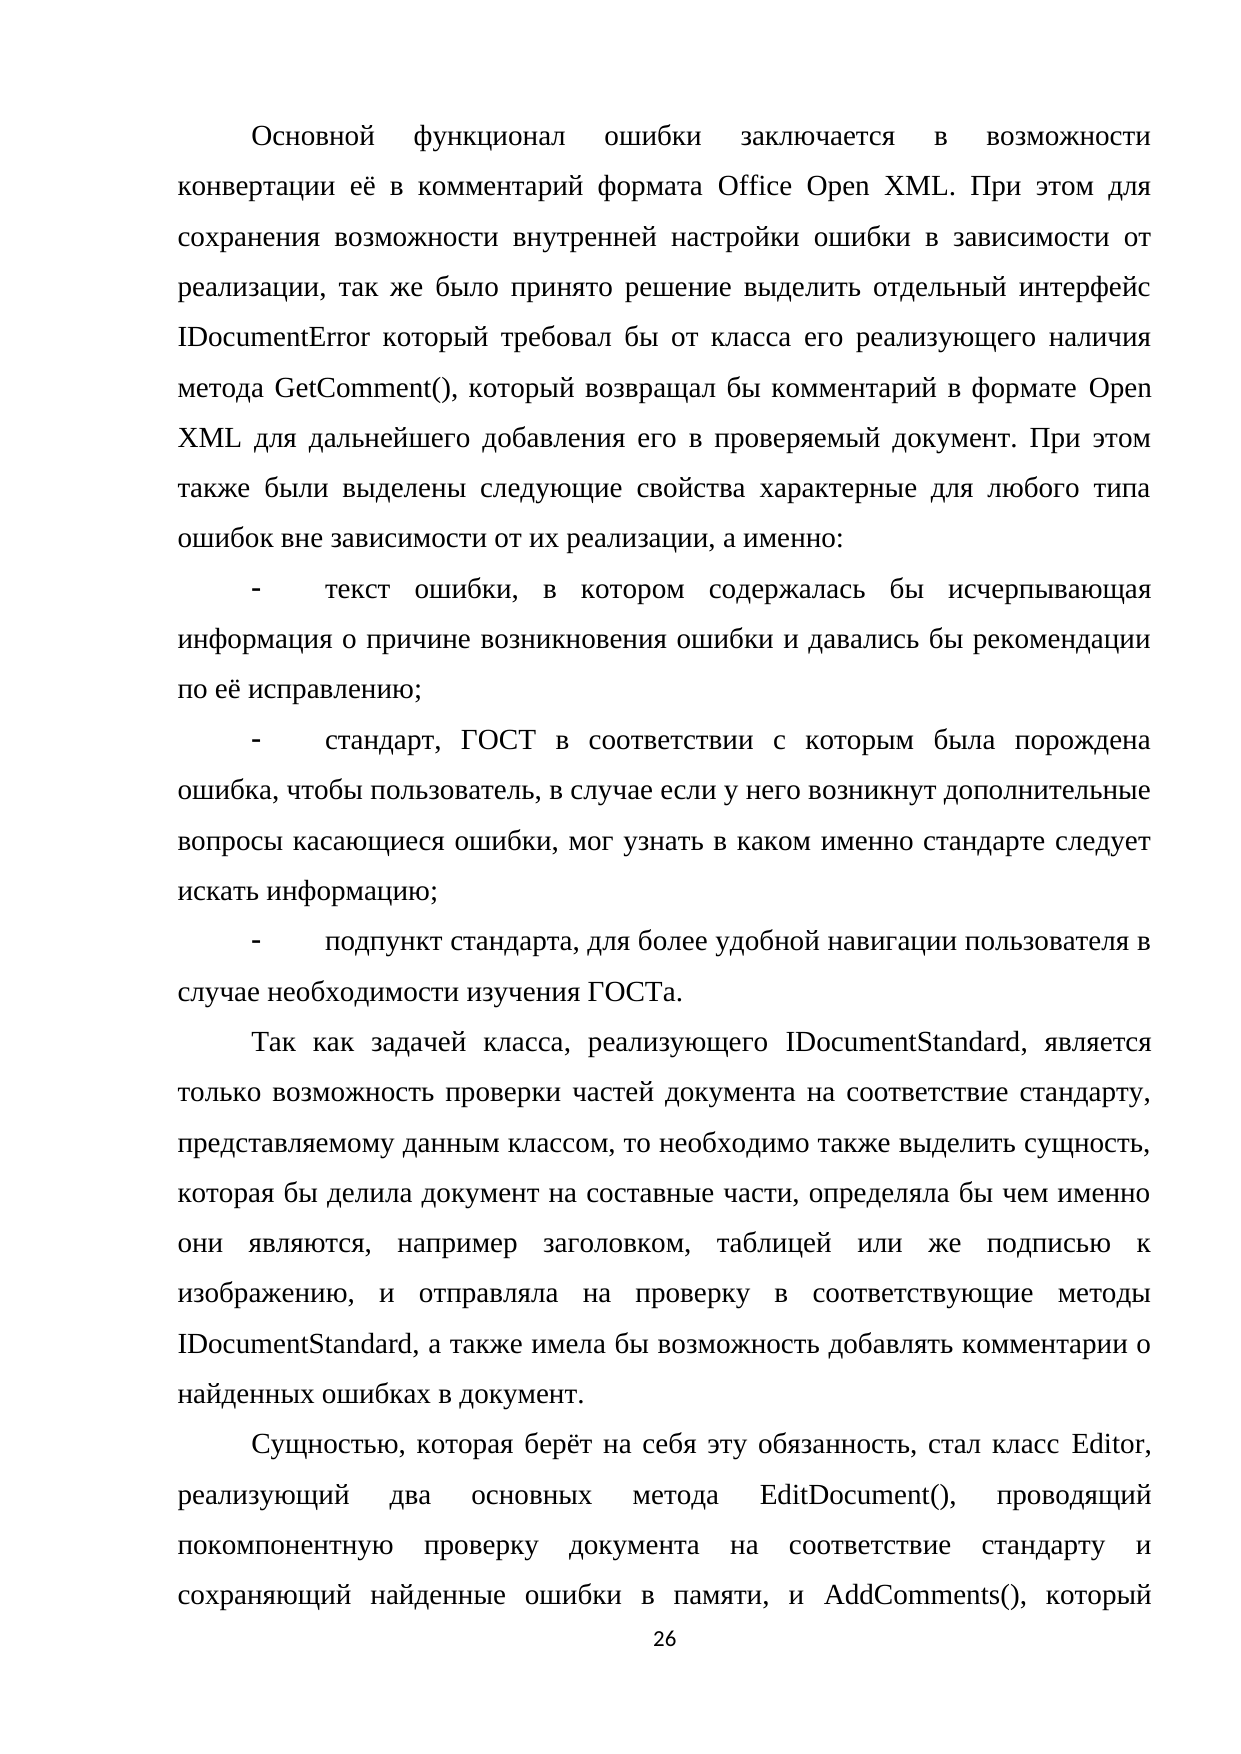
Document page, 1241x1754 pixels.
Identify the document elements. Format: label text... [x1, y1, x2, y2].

list подпункт стандарта, для более удобной навигации пользователя в случае необходимости изучения ГОСТа. [177, 923, 1152, 1007]
list стандарт, ГОСТ в соответствии с которым была порождена ошибка, чтобы пользователь, в случае если у него возникнут дополнительные вопросы касающиеся ошибки, мог узнать в каком именно стандарте следует искать информацию; [177, 722, 1152, 907]
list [177, 1427, 1152, 1611]
list Так как задачей класса, реализующего IDocumentStandard, является только возможность проверки частей документа на соответствие стандарту, представляемому данным классом, то необходимо также выделить сущность, которая бы делила документ на составные части, определяла бы чем именно они являются, например заголовком, таблицей или же подписью к изображению, и отправляла на проверку в соответствующие методы IDocumentStandard, а также имела бы возможность добавлять комментарии о найденных ошибках в документ. [177, 1024, 1152, 1410]
list текст ошибки, в котором содержалась бы исчерпывающая информация о причине возникновения ошибки и давались бы рекомендации по её исправлению; [177, 571, 1152, 705]
list Основной функционал ошибки заключается в возможности конвертации её в комментарий формата Office Open XML. При этом для сохранения возможности внутренней настройки ошибки в зависимости от реализации, так же было принято решение выделить отдельный интерфейс IDocumentError который требовал бы от класса его реализующего наличия метода GetComment(), который возвращал бы комментарий в формате Open XML для дальнейшего добавления его в проверяемый документ. При этом также были выделены следующие свойства характерные для любого типа ошибок вне зависимости от их реализации, а именно: [177, 118, 1152, 554]
